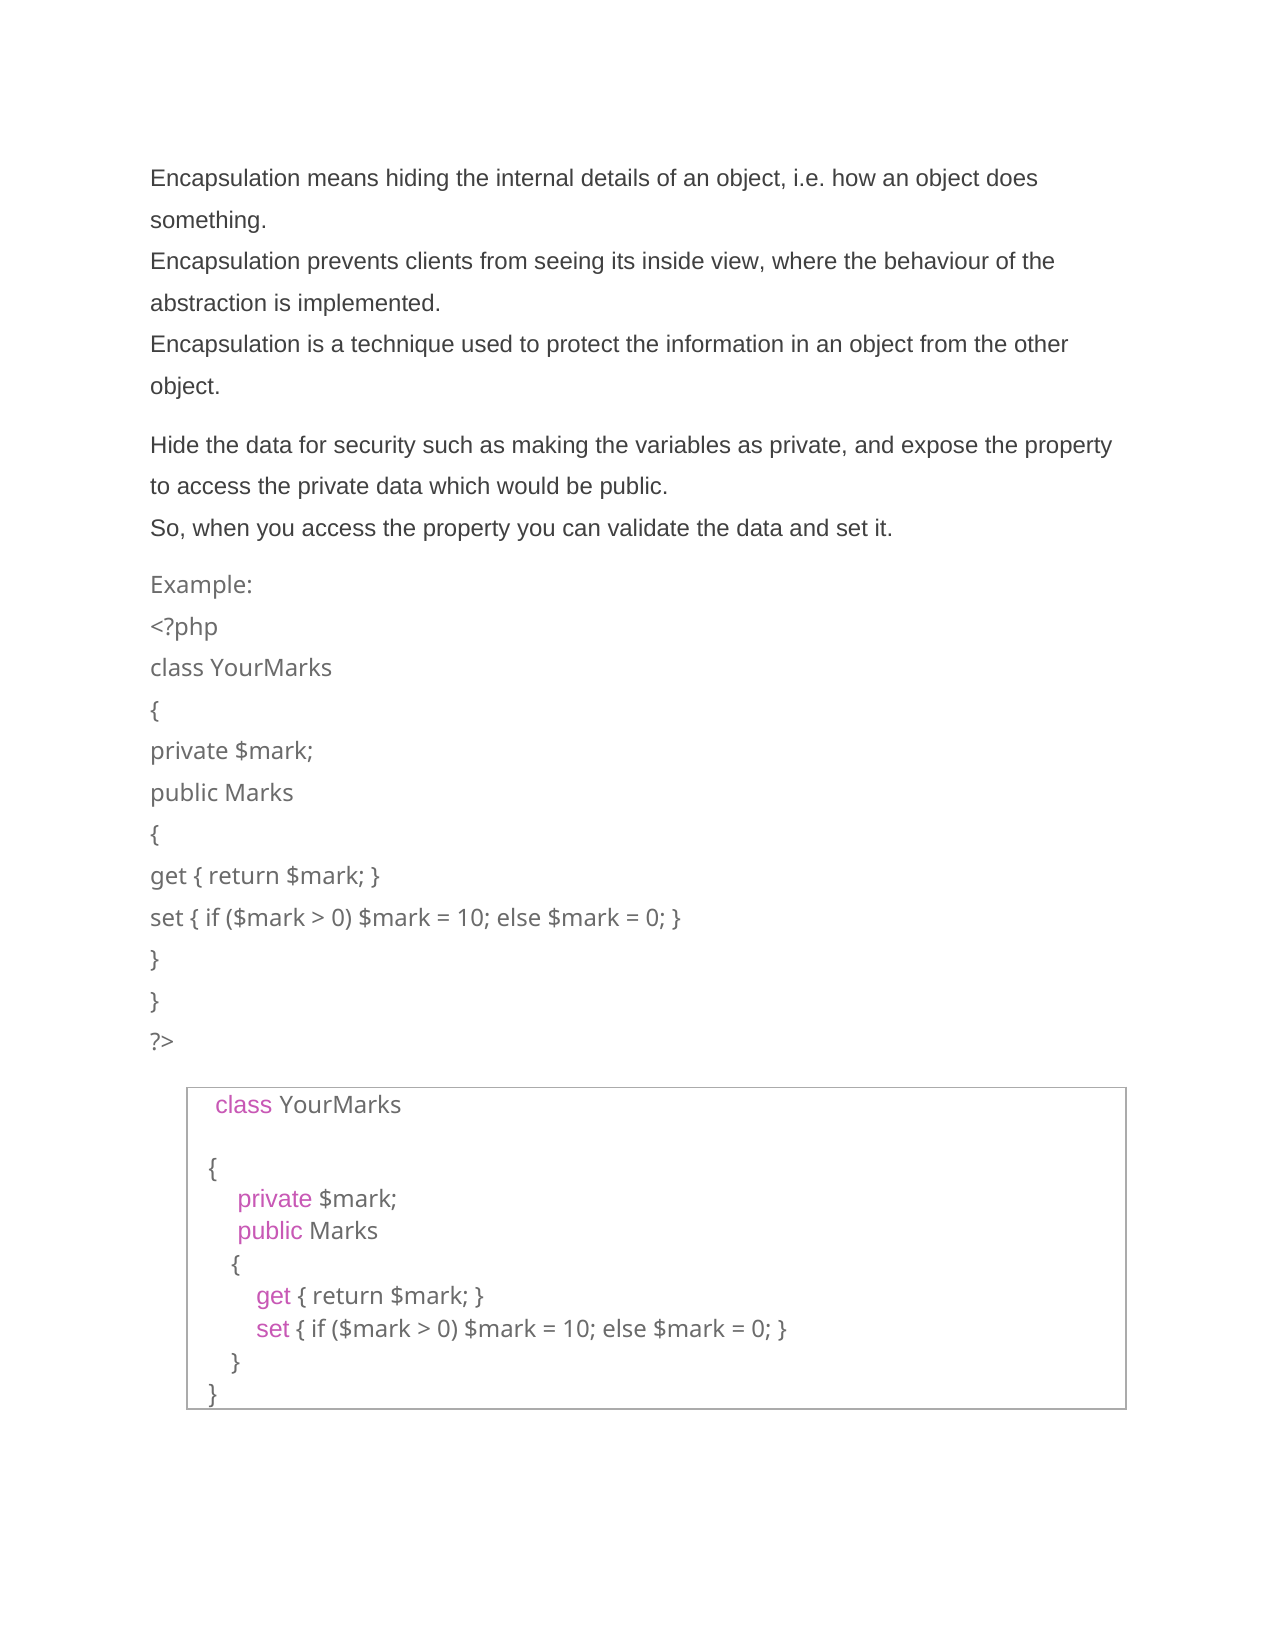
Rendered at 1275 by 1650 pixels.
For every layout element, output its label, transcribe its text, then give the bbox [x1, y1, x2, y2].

text Example: <?php class YourMarks { private $mark; public Marks { get { return $mark; } set { if ($mark > 0) $mark = 10; else $mark = 0; } } } ?> [150, 559, 1125, 1058]
text Hide the data for security such as making the variables as private, and expose the property to access the private data which would be public. So, when you access the property you can validate the data and set it. [150, 417, 1125, 541]
text { private $mark; public Marks { get { return $mark; } set { if ($mark > 0) $mark = 10; else $mark = 0; } } } [188, 1148, 1125, 1408]
text Encapsulation means hiding the internal details of an object, i.e. how an object does something. Encapsulation prevents clients from seeing its inside view, where the behaviour of the abstraction is implemented. Encapsulation is a technique used to protect the information in an object from the other object. [150, 150, 1125, 399]
text class YourMarks [188, 1088, 1125, 1121]
